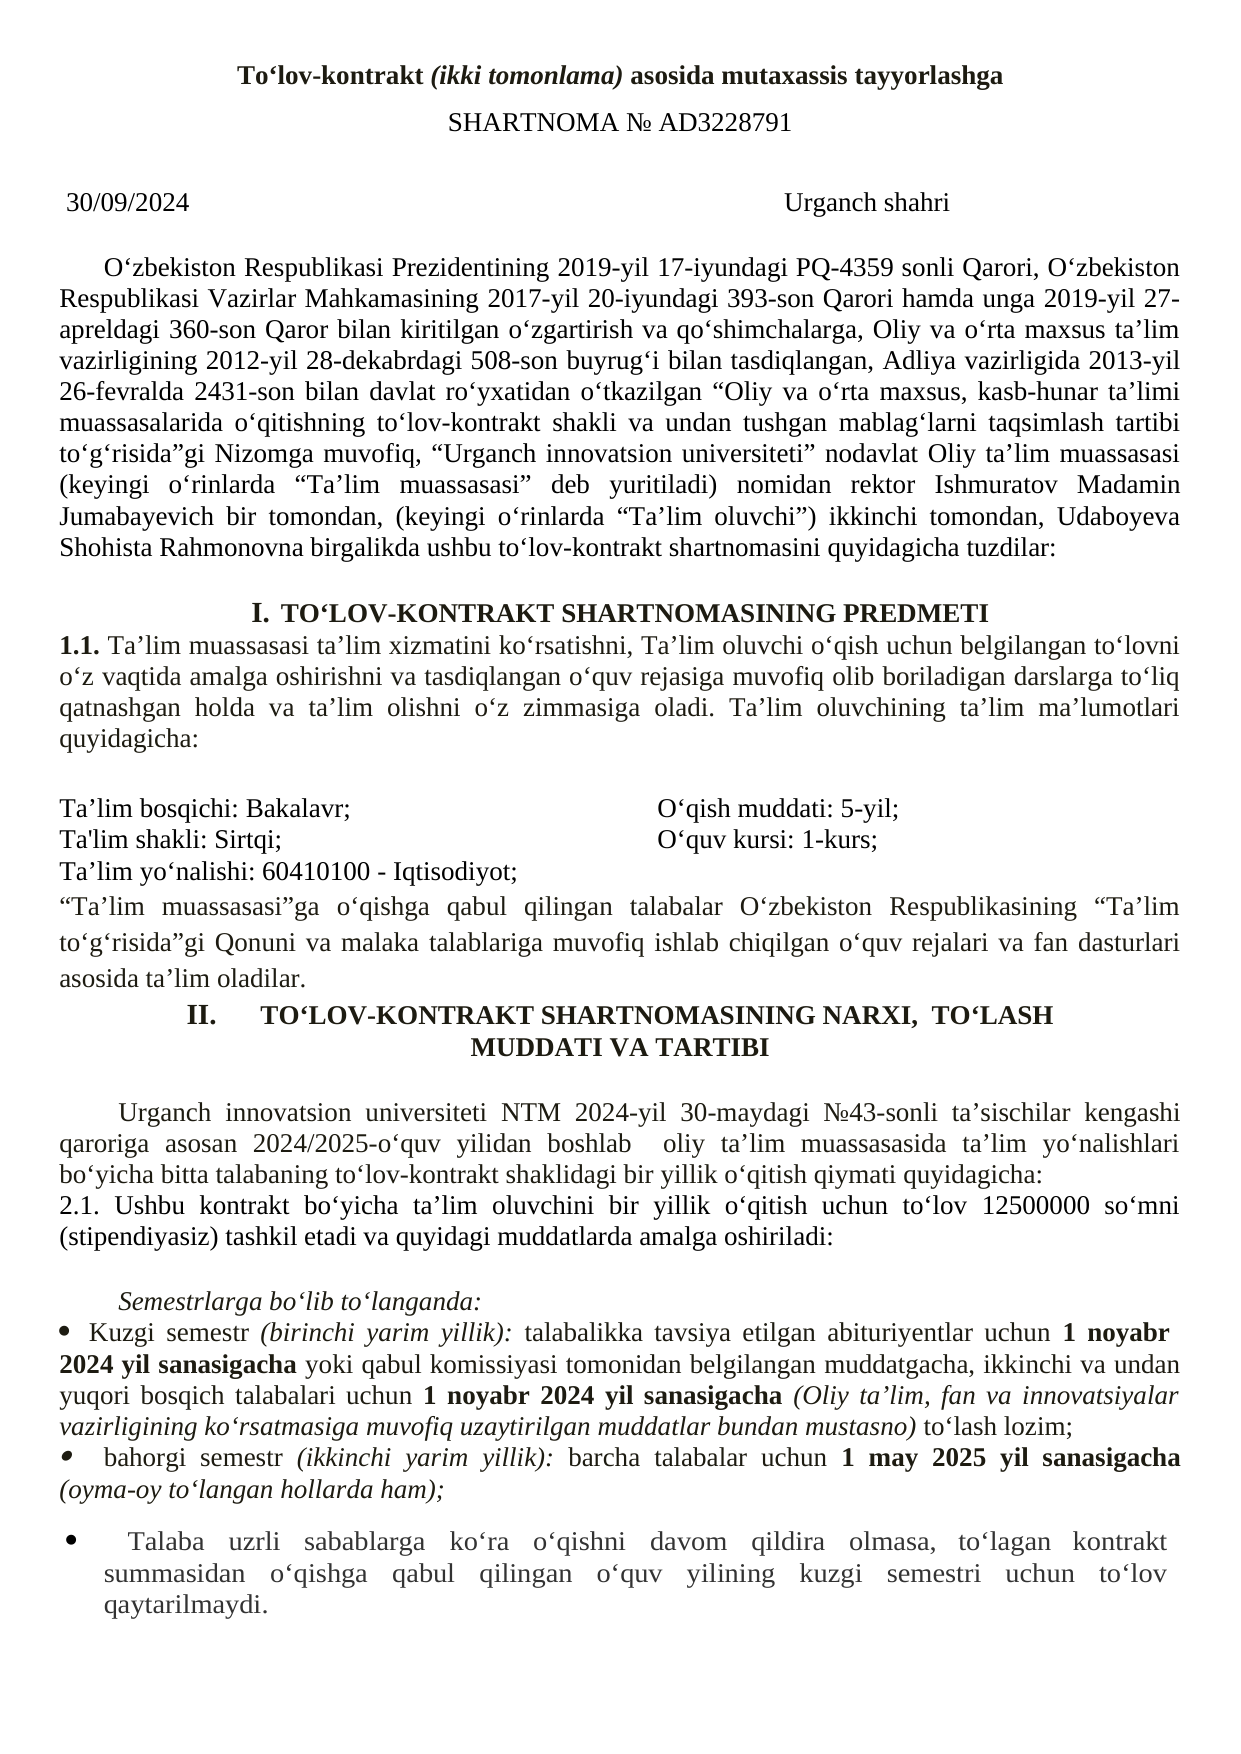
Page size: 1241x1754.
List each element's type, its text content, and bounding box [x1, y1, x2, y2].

list TO‘LOV-KONTRAKT SHARTNOMASINING NARXI, TO‘LASH [59, 997, 1181, 1031]
list Kuzgi semestr (birinchi yarim yillik): talabalikka tavsiya etilgan abituriyentlar uchun 1 noyabr 2024 yil sanasigacha yoki qabul komissiyasi tomonidan belgilangan muddatgacha, ikkinchi va undan yuqori bosqich talabalari uchun 1 noyabr 2024 yil sanasigacha (Oliy ta’lim, fan va innovatsiyalar vazirligining koʻrsatmasiga muvofiq uzaytirilgan muddatlar bundan mustasno) to‘lash lozim; [59, 1316, 1181, 1441]
text Urganch innovatsion universiteti NTM 2024-yil 30-maydagi №43-sonli ta’sischilar kengashi qaroriga asosan 2024/2025-oʻquv yilidan boshlab oliy ta’lim muassasasida ta’lim yoʻnalishlari boʻyicha bitta talabaning toʻlov-kontrakt shaklidagi bir yillik oʻqitish qiymati quyidagicha: [59, 1096, 1181, 1189]
text Semestrlarga bo‘lib to‘langanda: [59, 1285, 1181, 1316]
list bahorgi semestr (ikkinchi yarim yillik): barcha talabalar uchun 1 may 2025 yil sanasigacha (oyma-oy to‘langan hollarda ham); [59, 1441, 1181, 1504]
list MUDDATI VA TARTIBI [59, 1031, 1181, 1062]
text O‘quv kursi: 1-kurs; [657, 823, 1181, 854]
text Ta’lim yo‘nalishi: 60410100 - Iqtisodiyot; [59, 854, 1181, 886]
text To‘lov-kontrakt (ikki tomonlama) asosida mutaxassis tayyorlashga [59, 59, 1181, 90]
text SHARTNOMA № AD3228791 [59, 106, 1181, 137]
text 30/09/2024 Urganch shahri [59, 186, 1181, 217]
text Oʻzbekiston Respublikasi Prezidentining 2019-yil 17-iyundagi PQ-4359 sonli Qarori, O‘zbekiston Respublikasi Vazirlar Mahkamasining 2017-yil 20-iyundagi 393-son Qarori hamda unga 2019-yil 27- apreldagi 360-son Qaror bilan kiritilgan o‘zgartirish va qo‘shimchalarga, Oliy va o‘rta maxsus ta’lim vazirligining 2012-yil 28-dekabrdagi 508-son buyrug‘i bilan tasdiqlangan, Adliya vazirligida 2013-yil 26-fevralda 2431-son bilan davlat ro‘yxatidan o‘tkazilgan “Oliy va o‘rta maxsus, kasb-hunar ta’limi muassasalarida o‘qitishning to‘lov-kontrakt shakli va undan tushgan mablag‘larni taqsimlash tartibi to‘g‘risida”gi Nizomga muvofiq, “Urganch innovatsion universiteti” nodavlat Oliy ta’lim muassasasi (keyingi oʻrinlarda “Ta’lim muassasasi” deb yuritiladi) nomidan rektor Ishmuratov Madamin Jumabayevich bir tomondan, (keyingi o‘rinlarda “Ta’lim oluvchi”) ikkinchi tomondan, Udaboyeva Shohista Rahmonovna birgalikda ushbu to‘lov-kontrakt shartnomasini quyidagicha tuzdilar: [59, 251, 1181, 562]
list TO‘LOV-KONTRAKT SHARTNOMASINING PREDMETI [59, 596, 1181, 629]
text 1.1. Ta’lim muassasasi ta’lim xizmatini ko‘rsatishni, Ta’lim oluvchi o‘qish uchun belgilangan to‘lovni o‘z vaqtida amalga oshirishni va tasdiqlangan o‘quv rejasiga muvofiq olib boriladigan darslarga to‘liq qatnashgan holda va ta’lim olishni o‘z zimmasiga oladi. Ta’lim oluvchining ta’lim ma’lumotlari quyidagicha: [59, 629, 1181, 754]
text 2.1. Ushbu kontrakt bo‘yicha ta’lim oluvchini bir yillik o‘qitish uchun to‘lov 12500000 soʻmni (stipendiyasiz) tashkil etadi va quyidagi muddatlarda amalga oshiriladi: [59, 1189, 1181, 1251]
text Ta’lim bosqichi: Bakalavr; Ta'lim shakli: Sirtqi; [59, 792, 583, 854]
text “Ta’lim muassasasi”ga o‘qishga qabul qilingan talabalar O‘zbekiston Respublikasining “Ta’lim to‘g‘risida”gi Qonuni va malaka talablariga muvofiq ishlab chiqilgan o‘quv rejalari va fan dasturlari asosida ta’lim oladilar. [59, 890, 1181, 993]
text O‘qish muddati: 5-yil; [657, 792, 1181, 823]
list Talaba uzrli sabablarga koʻra oʻqishni davom qildira olmasa, toʻlagan kontrakt summasidan oʻqishga qabul qilingan oʻquv yilining kuzgi semestri uchun toʻlov qaytarilmaydi. [66, 1525, 1168, 1619]
